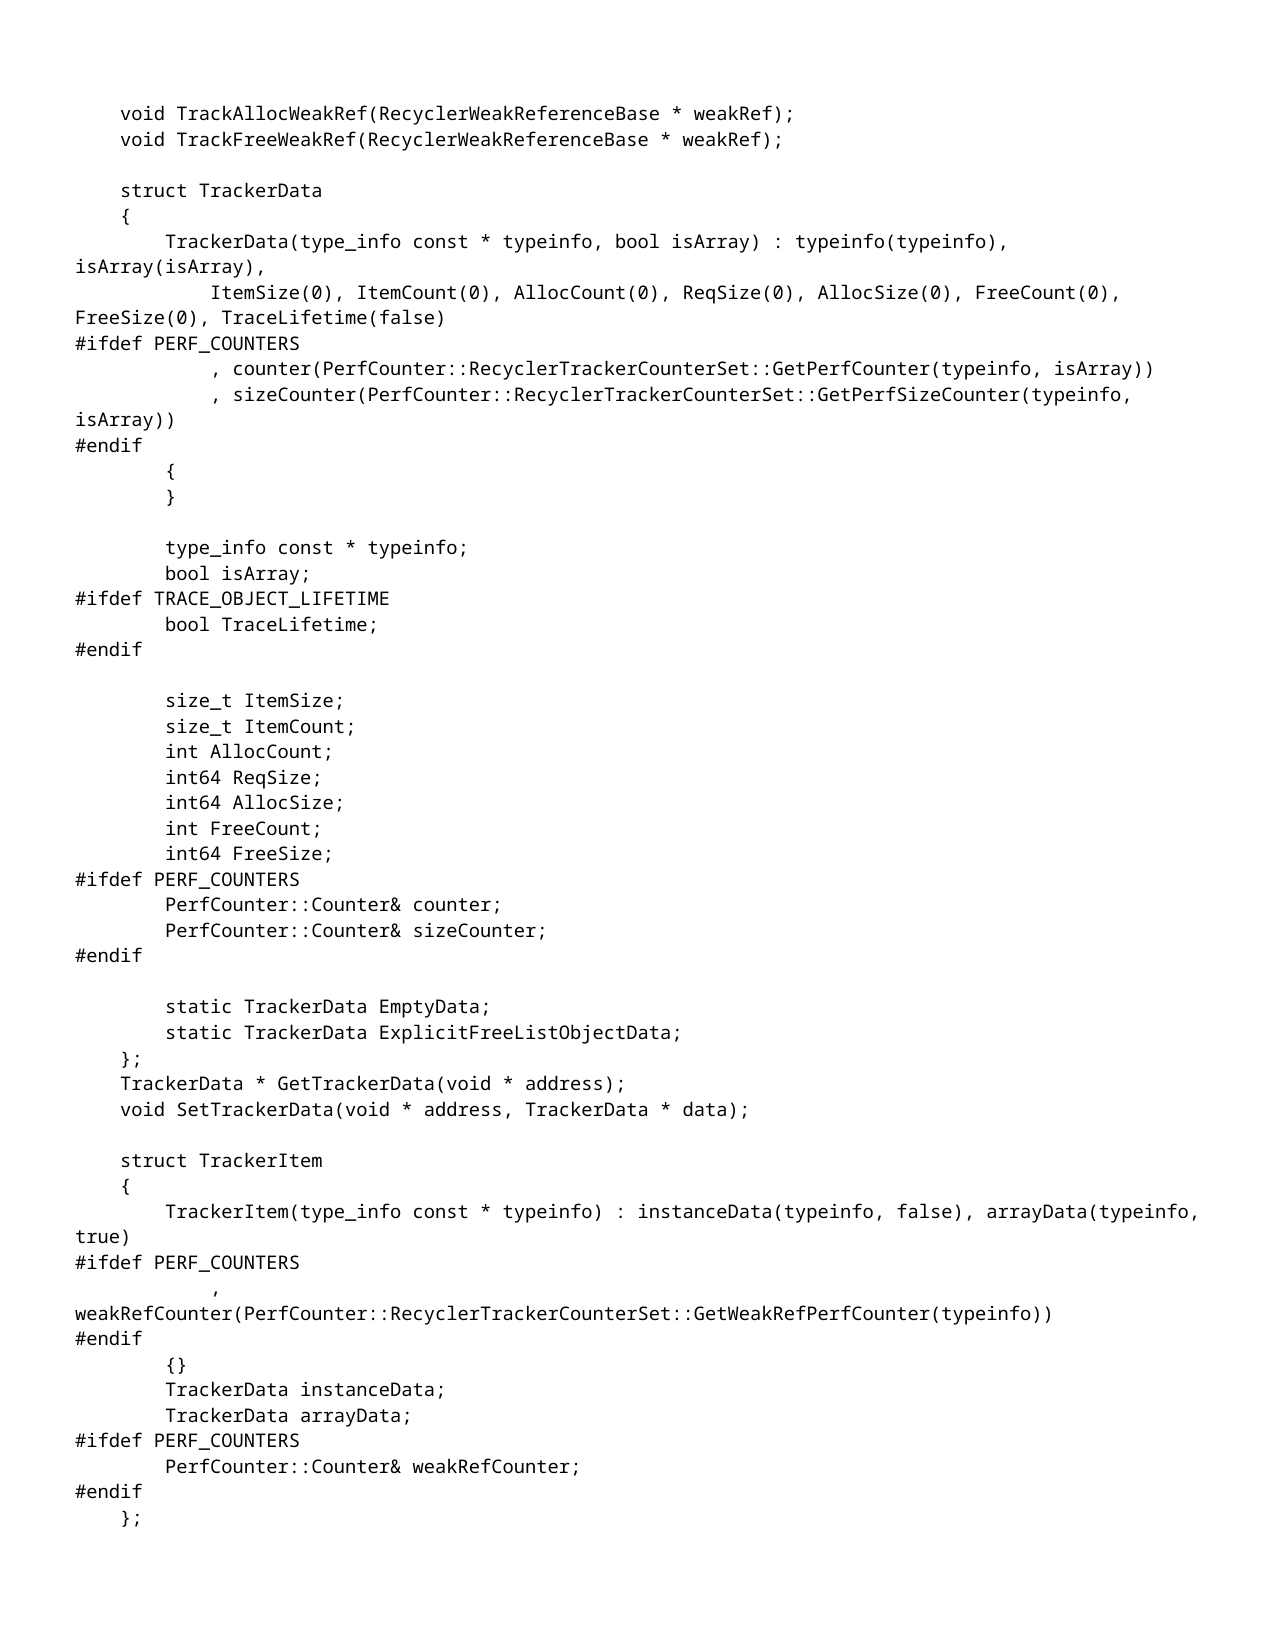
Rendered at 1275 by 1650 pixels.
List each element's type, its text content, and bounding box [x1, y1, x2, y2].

text , counter(PerfCounter::RecyclerTrackerCounterSet::GetPerfCounter(typeinfo, isArray)) [75, 356, 1200, 381]
text TrackerData arrayData; [75, 1402, 1200, 1428]
text { [75, 1172, 1200, 1198]
text , weakRefCounter(PerfCounter::RecyclerTrackerCounterSet::GetWeakRefPerfCounter(typeinfo)) [75, 1274, 1200, 1326]
text PerfCounter::Counter& sizeCounter; [75, 917, 1200, 943]
text struct TrackerData [75, 177, 1200, 203]
text int64 FreeSize; [75, 841, 1200, 866]
text #endif [75, 636, 1200, 662]
text type_info const * typeinfo; [75, 534, 1200, 560]
text void SetTrackerData(void * address, TrackerData * data); [75, 1096, 1200, 1121]
text #ifdef TRACE_OBJECT_LIFETIME [75, 585, 1200, 611]
text #endif [75, 1326, 1200, 1351]
text #ifdef PERF_COUNTERS [75, 330, 1200, 356]
text PerfCounter::Counter& weakRefCounter; [75, 1453, 1200, 1479]
text size_t ItemCount; [75, 713, 1200, 738]
text #endif [75, 432, 1200, 458]
text bool TraceLifetime; [75, 611, 1200, 636]
text { [75, 458, 1200, 483]
text void TrackFreeWeakRef(RecyclerWeakReferenceBase * weakRef); [75, 126, 1200, 152]
text int64 ReqSize; [75, 764, 1200, 789]
text int AllocCount; [75, 738, 1200, 764]
text {} [75, 1351, 1200, 1377]
text size_t ItemSize; [75, 687, 1200, 713]
text #endif [75, 943, 1200, 968]
text ItemSize(0), ItemCount(0), AllocCount(0), ReqSize(0), AllocSize(0), FreeCount(0), FreeSize(0), TraceLifetime(false) [75, 279, 1200, 330]
text , sizeCounter(PerfCounter::RecyclerTrackerCounterSet::GetPerfSizeCounter(typeinfo, isArray)) [75, 381, 1200, 432]
text TrackerItem(type_info const * typeinfo) : instanceData(typeinfo, false), arrayData(typeinfo, true) [75, 1198, 1200, 1249]
text void TrackAllocWeakRef(RecyclerWeakReferenceBase * weakRef); [75, 101, 1200, 126]
text int64 AllocSize; [75, 789, 1200, 815]
text TrackerData(type_info const * typeinfo, bool isArray) : typeinfo(typeinfo), isArray(isArray), [75, 228, 1200, 279]
text { [75, 203, 1200, 228]
text }; [75, 1045, 1200, 1070]
text }; [75, 1504, 1200, 1530]
text #ifdef PERF_COUNTERS [75, 866, 1200, 892]
text TrackerData instanceData; [75, 1377, 1200, 1402]
text #ifdef PERF_COUNTERS [75, 1428, 1200, 1453]
text TrackerData * GetTrackerData(void * address); [75, 1070, 1200, 1096]
text static TrackerData EmptyData; [75, 994, 1200, 1019]
text } [75, 483, 1200, 509]
text int FreeCount; [75, 815, 1200, 841]
text #endif [75, 1479, 1200, 1504]
text #ifdef PERF_COUNTERS [75, 1249, 1200, 1274]
text bool isArray; [75, 560, 1200, 585]
text struct TrackerItem [75, 1147, 1200, 1172]
text PerfCounter::Counter& counter; [75, 892, 1200, 917]
text static TrackerData ExplicitFreeListObjectData; [75, 1019, 1200, 1045]
